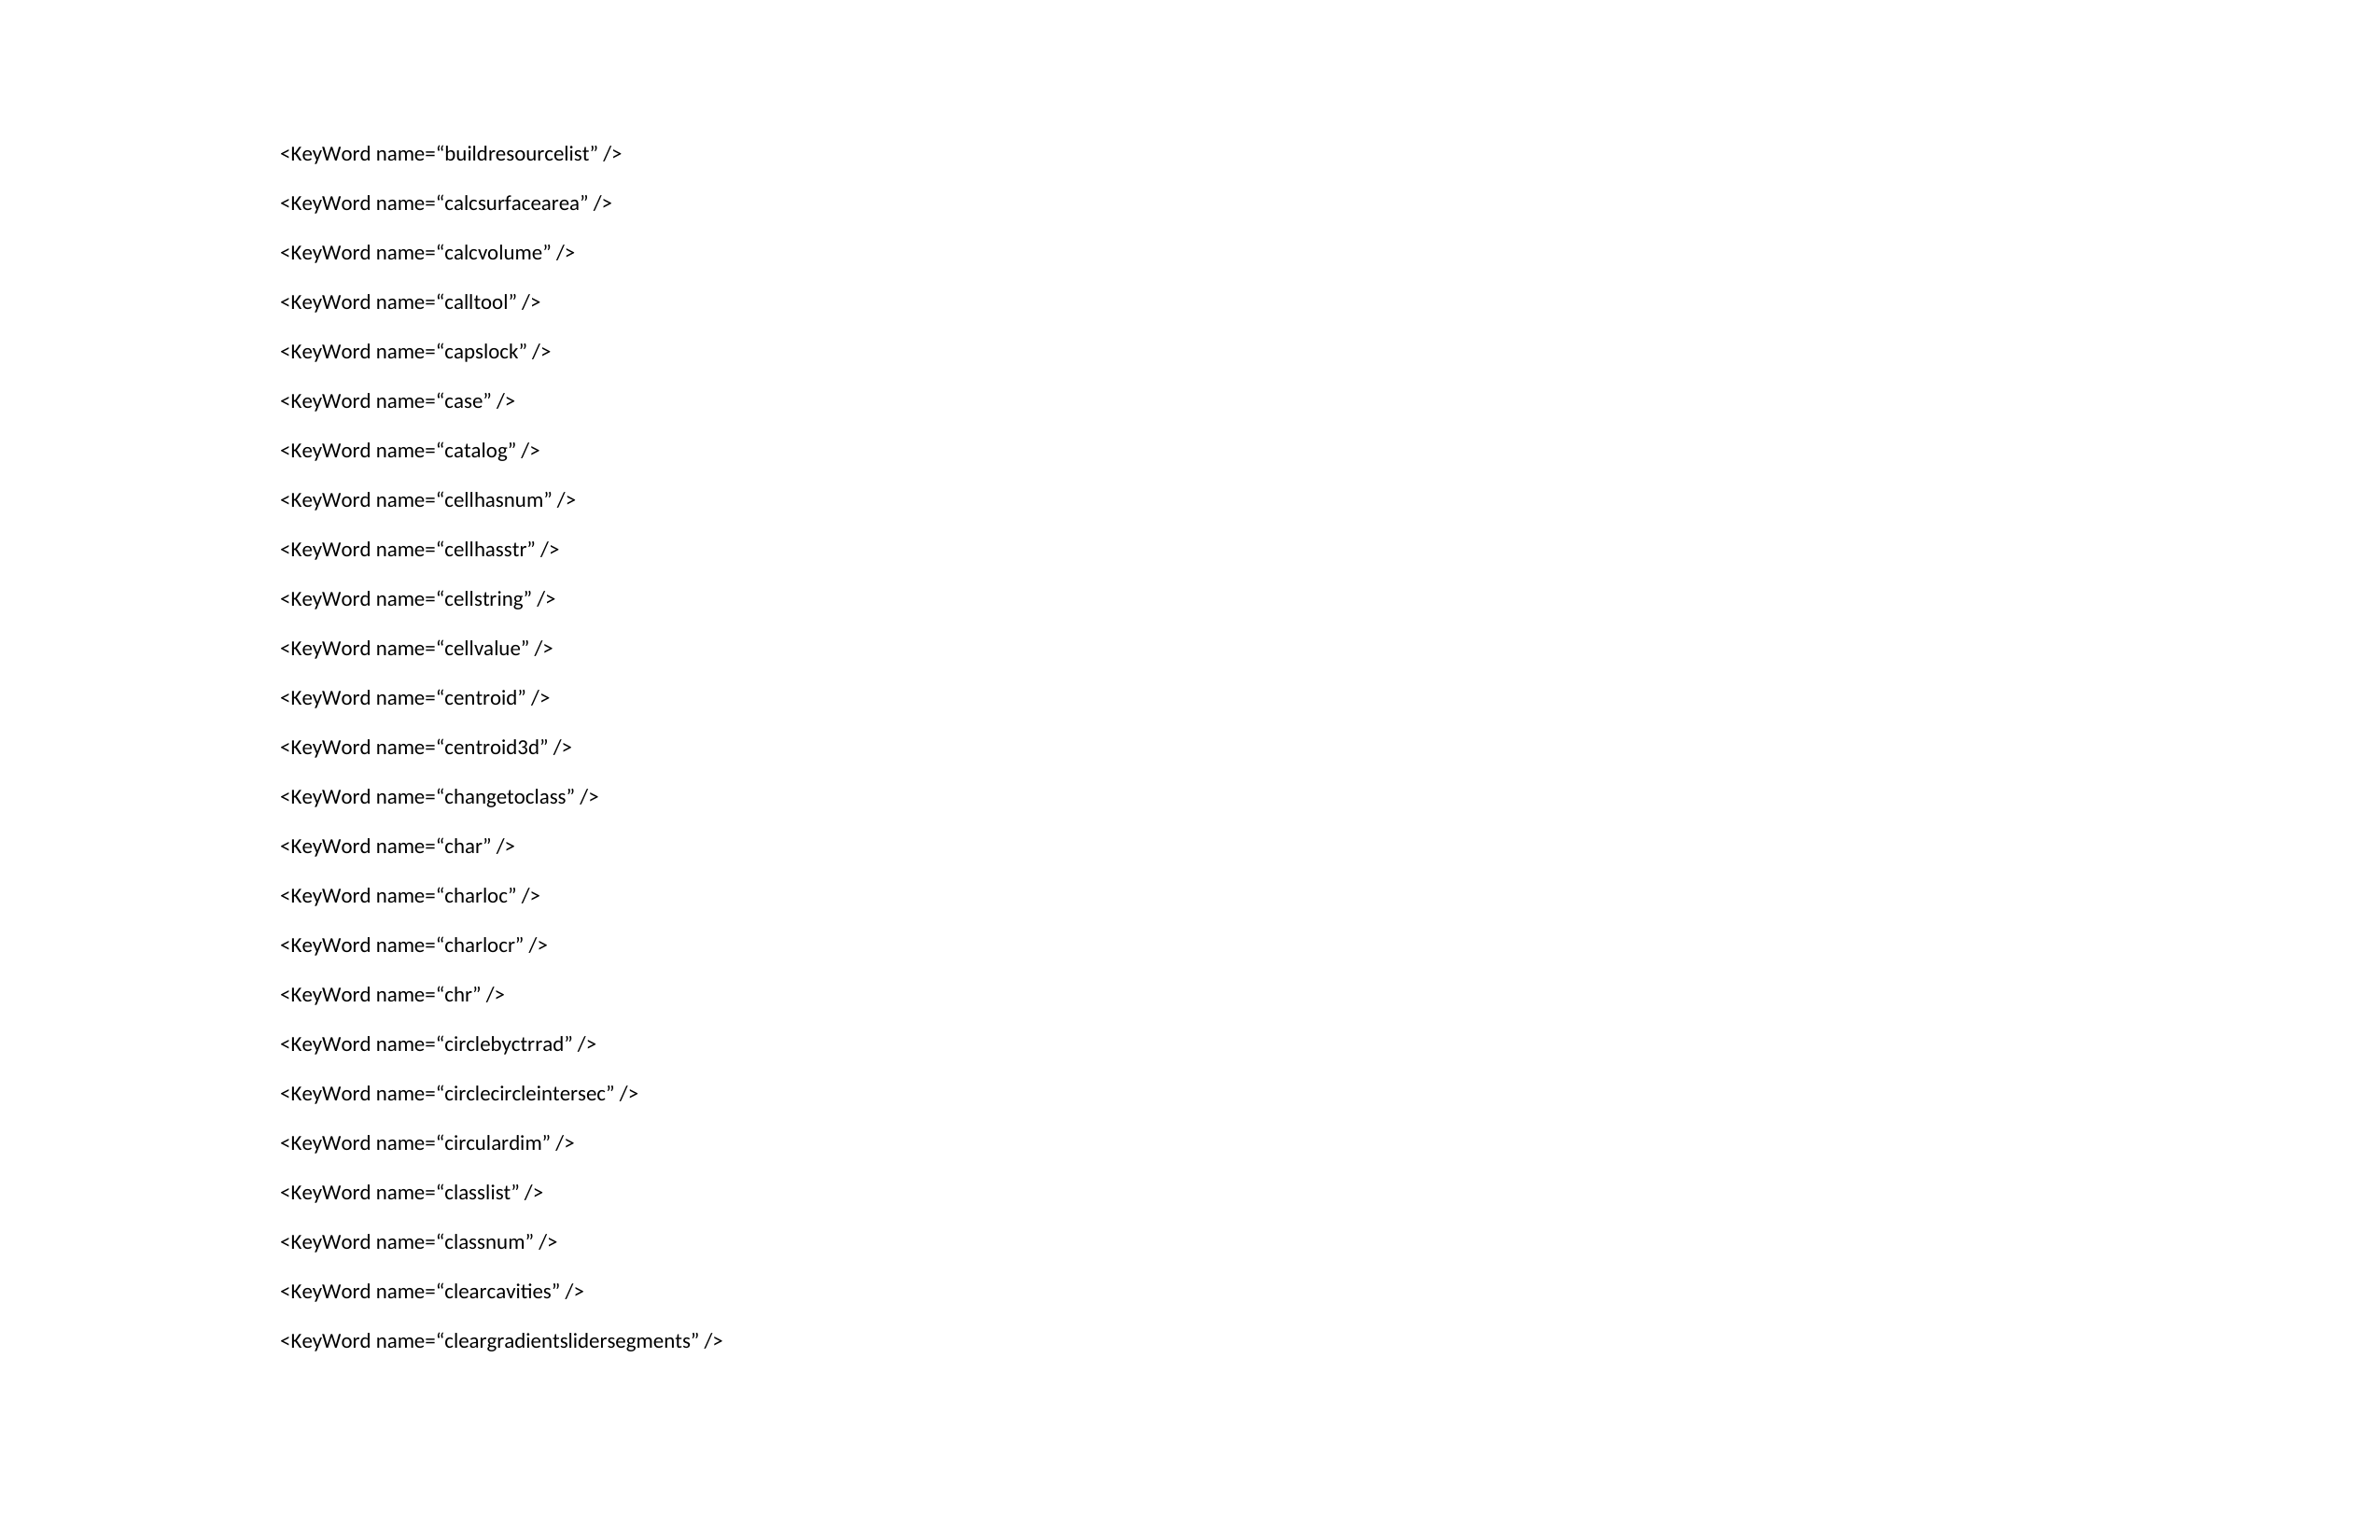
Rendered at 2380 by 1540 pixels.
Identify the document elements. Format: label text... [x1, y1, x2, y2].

text <KeyWord name=“char” /> [140, 833, 2240, 859]
text <KeyWord name=“centroid” /> [140, 684, 2240, 710]
text <KeyWord name=“case” /> [140, 387, 2240, 413]
text <KeyWord name=“centroid3d” /> [140, 734, 2240, 760]
text <KeyWord name=“calcvolume” /> [140, 239, 2240, 265]
text <KeyWord name=“calltool” /> [140, 288, 2240, 315]
text <KeyWord name=“catalog” /> [140, 437, 2240, 463]
text <KeyWord name=“clearcavities” /> [140, 1278, 2240, 1304]
text <KeyWord name=“charloc” /> [140, 882, 2240, 908]
text <KeyWord name=“circlecircleintersec” /> [140, 1080, 2240, 1106]
text <KeyWord name=“circulardim” /> [140, 1129, 2240, 1155]
text <KeyWord name=“charlocr” /> [140, 931, 2240, 958]
text <KeyWord name=“buildresourcelist” /> [140, 140, 2240, 166]
text <KeyWord name=“cellhasstr” /> [140, 536, 2240, 562]
text <KeyWord name=“chr” /> [140, 981, 2240, 1007]
text <KeyWord name=“cellhasnum” /> [140, 486, 2240, 512]
text <KeyWord name=“capslock” /> [140, 338, 2240, 364]
text <KeyWord name=“cellvalue” /> [140, 635, 2240, 661]
text <KeyWord name=“circlebyctrrad” /> [140, 1030, 2240, 1057]
text <KeyWord name=“cleargradientslidersegments” /> [140, 1327, 2240, 1354]
text <KeyWord name=“calcsurfacearea” /> [140, 189, 2240, 216]
text <KeyWord name=“classlist” /> [140, 1179, 2240, 1205]
text <KeyWord name=“classnum” /> [140, 1228, 2240, 1254]
text <KeyWord name=“cellstring” /> [140, 585, 2240, 611]
text <KeyWord name=“changetoclass” /> [140, 783, 2240, 809]
